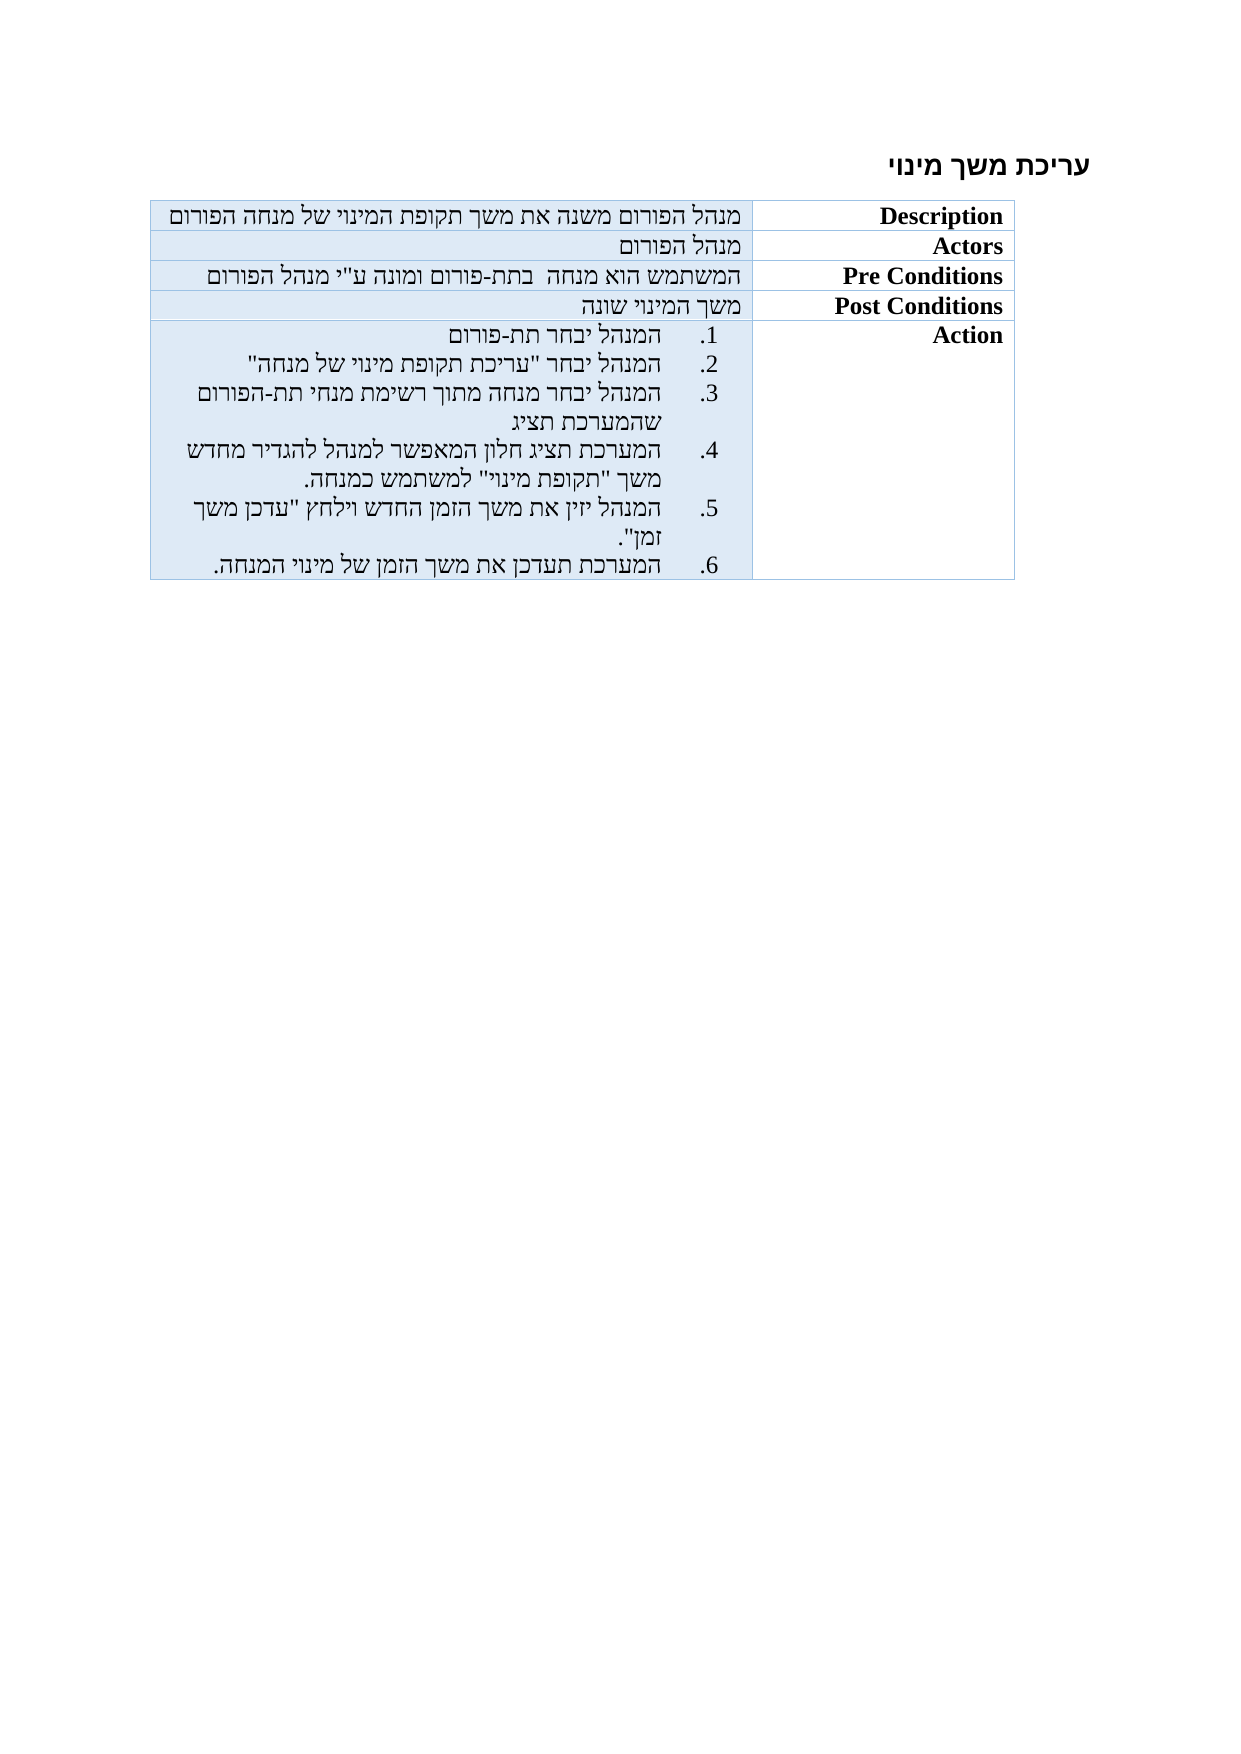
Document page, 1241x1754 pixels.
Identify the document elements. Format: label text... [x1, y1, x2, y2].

table_cell Actors [753, 231, 1014, 260]
table_cell Action [753, 321, 1014, 579]
table_cell המנהל יבחר תת-פורום המנהל יבחר "עריכת תקופת מינוי של מנחה" המנהל יבחר מנחה מתוך רשימת מנחי תת-הפורום שהמערכת תציג המערכת תציג חלון המאפשר למנהל להגדיר מחדש משך "תקופת מינוי" למשתמש כמנחה. המנהל יזין את משך הזמן החדש וילחץ "עדכן משך זמן". המערכת תעדכן את משך הזמן של מינוי המנחה. [151, 321, 752, 579]
table_cell המשתמש הוא מנחה בתת-פורום ומונה ע"י מנהל הפורום [151, 261, 752, 290]
table_cell מנהל הפורום [151, 231, 752, 260]
table_cell משך המינוי שונה [151, 291, 752, 319]
table_cell Pre Conditions [753, 261, 1014, 290]
table_header Description [753, 201, 1014, 230]
table_header מנהל הפורום משנה את משך תקופת המינוי של מנחה הפורום [151, 201, 752, 230]
table_cell Post Conditions [753, 291, 1014, 319]
text עריכת משך מינוי [150, 150, 1090, 181]
